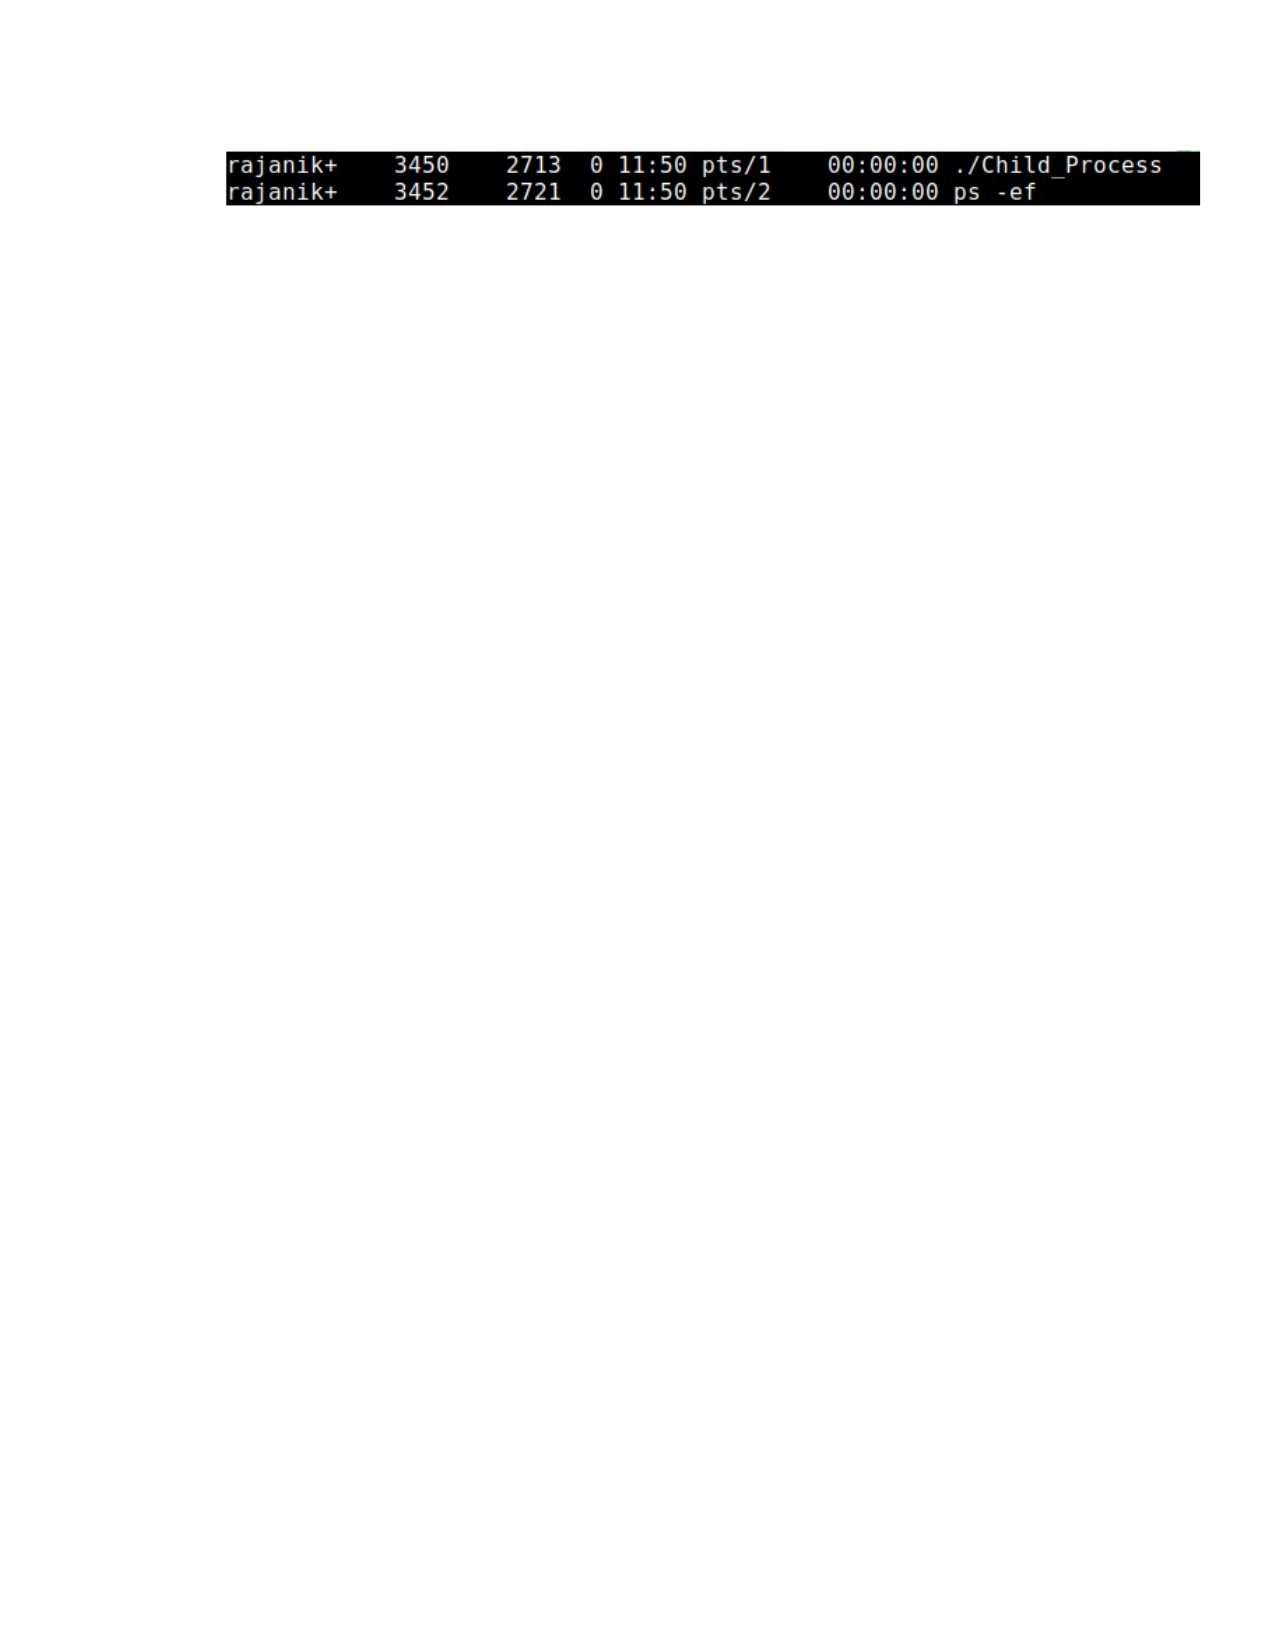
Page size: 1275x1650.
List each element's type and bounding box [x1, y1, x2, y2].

picture [225, 150, 1200, 207]
